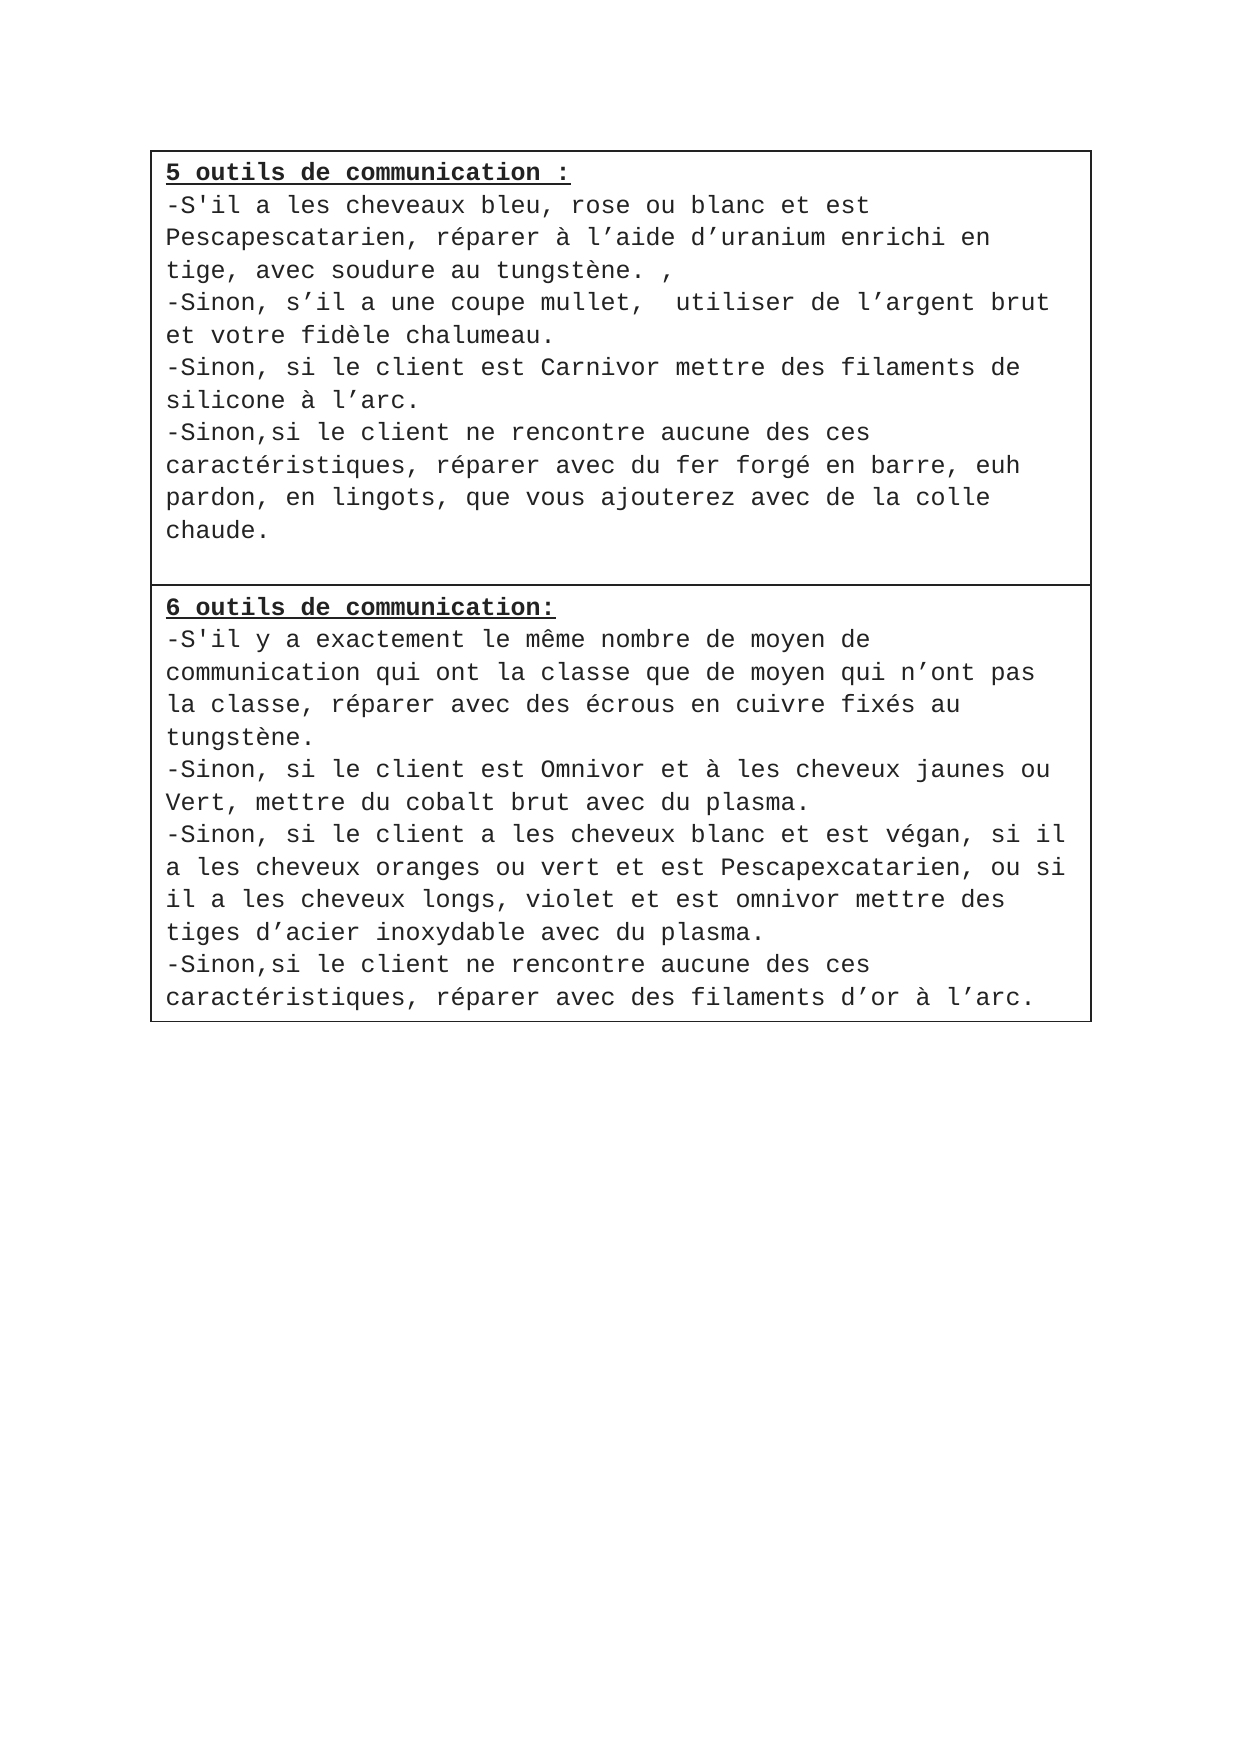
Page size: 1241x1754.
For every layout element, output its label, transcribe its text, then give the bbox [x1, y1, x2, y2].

table_cell 5 outils de communication : -S'il a les cheveaux bleu, rose ou blanc et est Pescapescatarien, réparer à l’aide d’uranium enrichi en tige, avec soudure au tungstène. , -Sinon, s’il a une coupe mullet, utiliser de l’argent brut et votre fidèle chalumeau. -Sinon, si le client est Carnivor mettre des filaments de silicone à l’arc. -Sinon,si le client ne rencontre aucune des ces caractéristiques, réparer avec du fer forgé en barre, euh pardon, en lingots, que vous ajouterez avec de la colle chaude. [152, 152, 1090, 584]
table_cell 6 outils de communication: -S'il y a exactement le même nombre de moyen de communication qui ont la classe que de moyen qui n’ont pas la classe, réparer avec des écrous en cuivre fixés au tungstène. -Sinon, si le client est Omnivor et à les cheveux jaunes ou Vert, mettre du cobalt brut avec du plasma. -Sinon, si le client a les cheveux blanc et est végan, si il a les cheveux oranges ou vert et est Pescapexcatarien, ou si il a les cheveux longs, violet et est omnivor mettre des tiges d’acier inoxydable avec du plasma. -Sinon,si le client ne rencontre aucune des ces caractéristiques, réparer avec des filaments d’or à l’arc. [152, 586, 1090, 1021]
